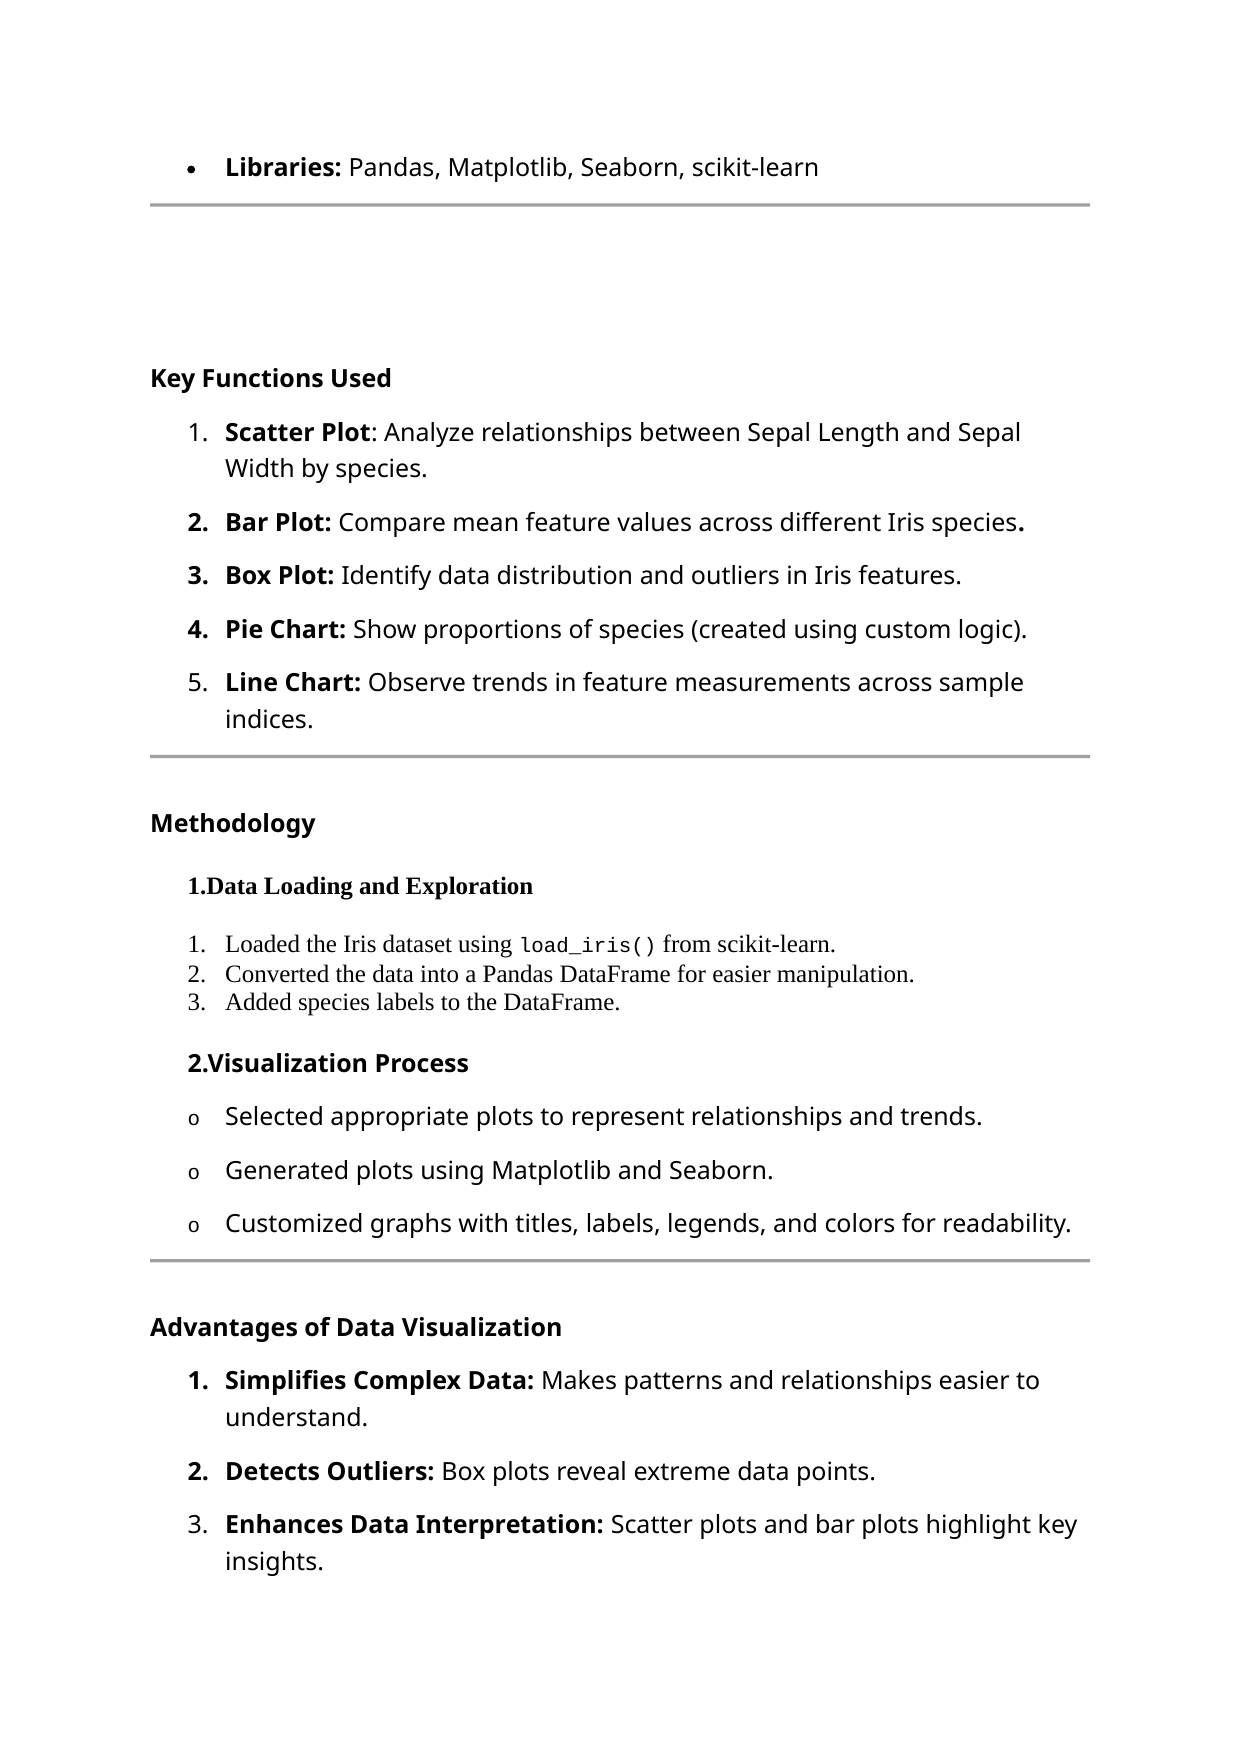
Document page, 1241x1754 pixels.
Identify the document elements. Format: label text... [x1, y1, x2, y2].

list Simplifies Complex Data: Makes patterns and relationships easier to understand. [187, 1363, 1090, 1434]
list Generated plots using Matplotlib and Seaborn. [187, 1152, 1090, 1186]
list Customized graphs with titles, labels, legends, and colors for readability. [187, 1206, 1090, 1240]
list Box Plot: Identify data distribution and outliers in Iris features. [187, 558, 1090, 592]
list Added species labels to the DataFrame. [187, 987, 1090, 1016]
text Advantages of Data Visualization [150, 1309, 1090, 1344]
list Detects Outliers: Box plots reveal extreme data points. [187, 1453, 1090, 1487]
list Scatter Plot: Analyze relationships between Sepal Length and Sepal Width by species. [187, 414, 1090, 485]
list Loaded the Iris dataset using load_iris() from scikit-learn. [187, 929, 1090, 959]
text 2.Visualization Process [187, 1045, 1090, 1079]
list Enhances Data Interpretation: Scatter plots and bar plots highlight key insights. [187, 1507, 1090, 1577]
list Libraries: Pandas, Matplotlib, Seaborn, scikit-learn [187, 150, 1090, 184]
list Line Chart: Observe trends in feature measurements across sample indices. [187, 665, 1090, 736]
list Selected appropriate plots to represent relationships and trends. [187, 1099, 1090, 1133]
list Converted the data into a Pandas DataFrame for easier manipulation. [187, 959, 1090, 987]
text Methodology [150, 805, 1090, 839]
text 1.Data Loading and Exploration [150, 871, 1090, 900]
list Pie Chart: Show proportions of species (created using custom logic). [187, 611, 1090, 645]
text Key Functions Used [150, 361, 1090, 395]
list Bar Plot: Compare mean feature values across different Iris species. [187, 504, 1090, 538]
